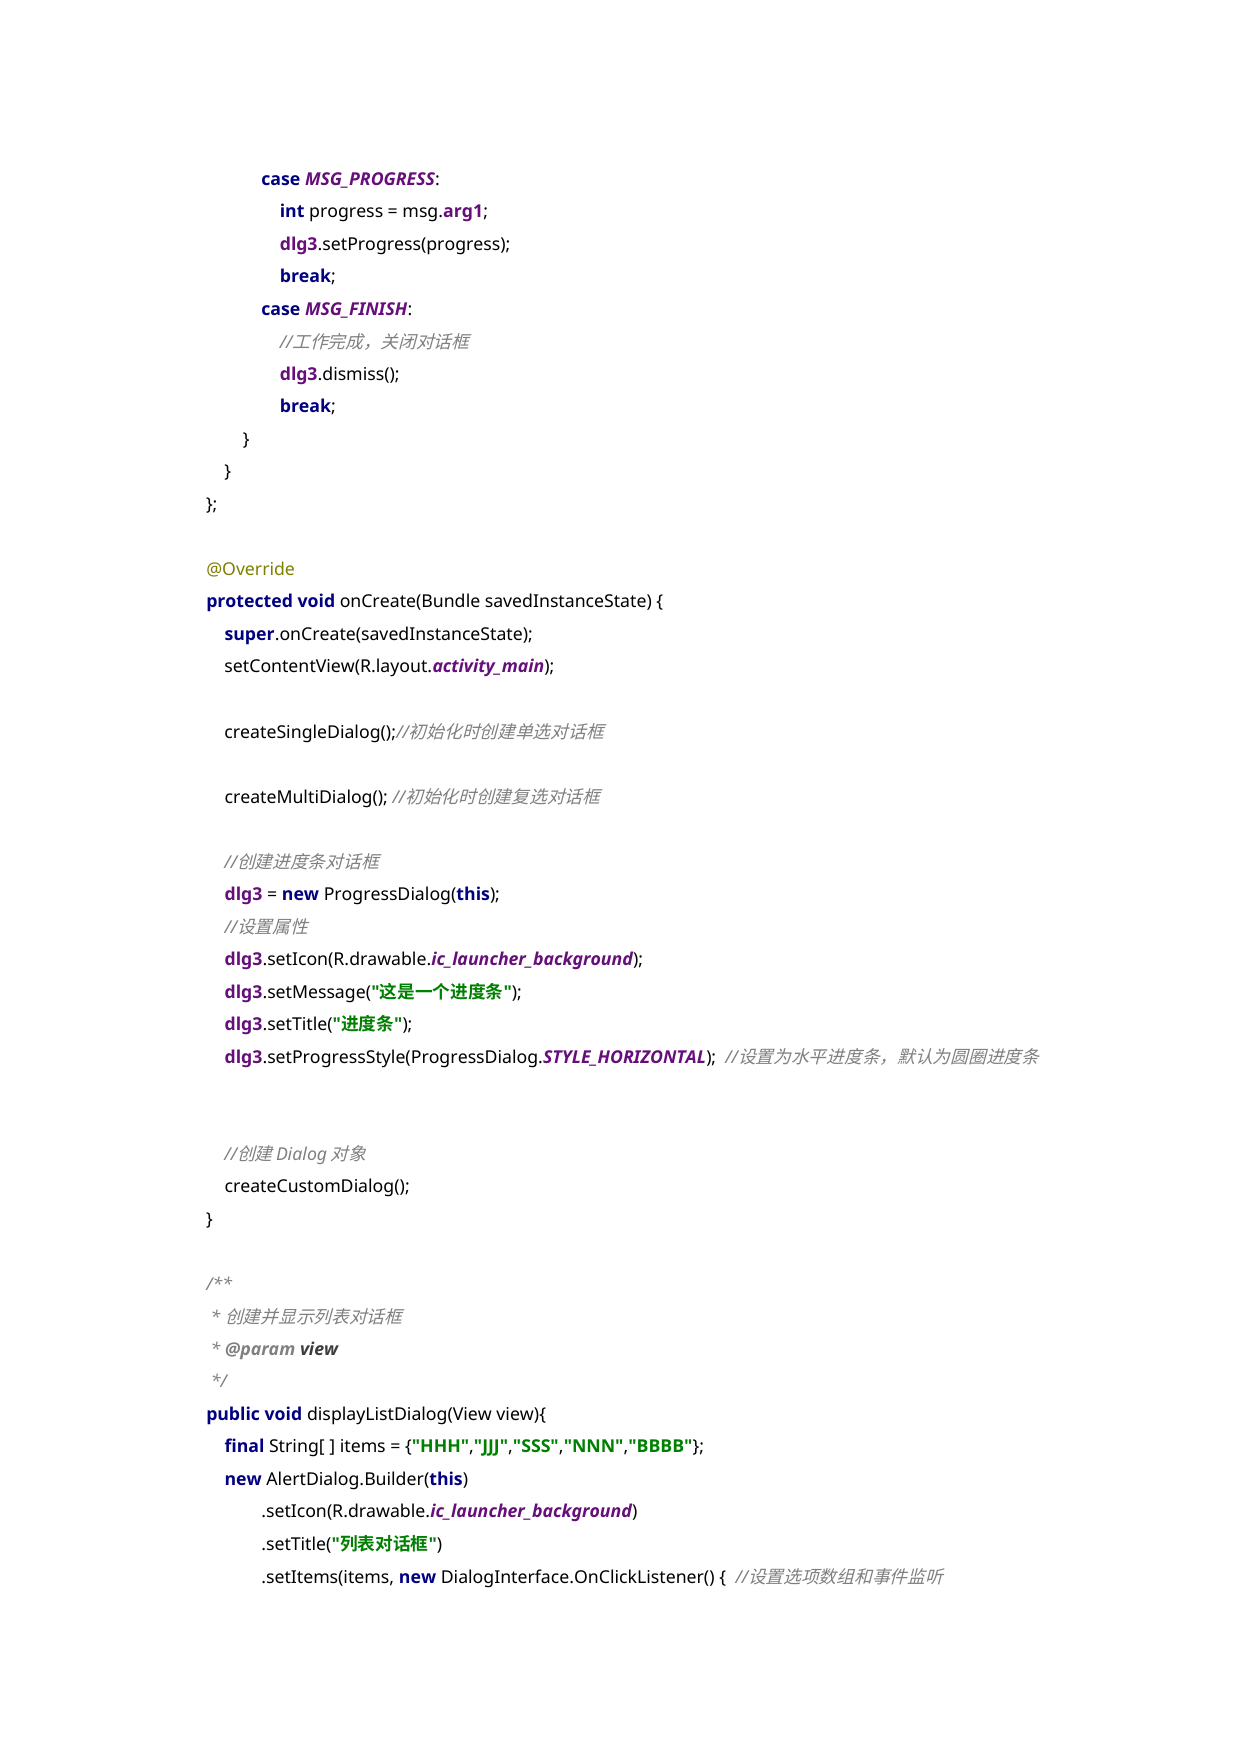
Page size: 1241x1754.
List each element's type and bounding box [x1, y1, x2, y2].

text [187, 162, 1053, 1592]
